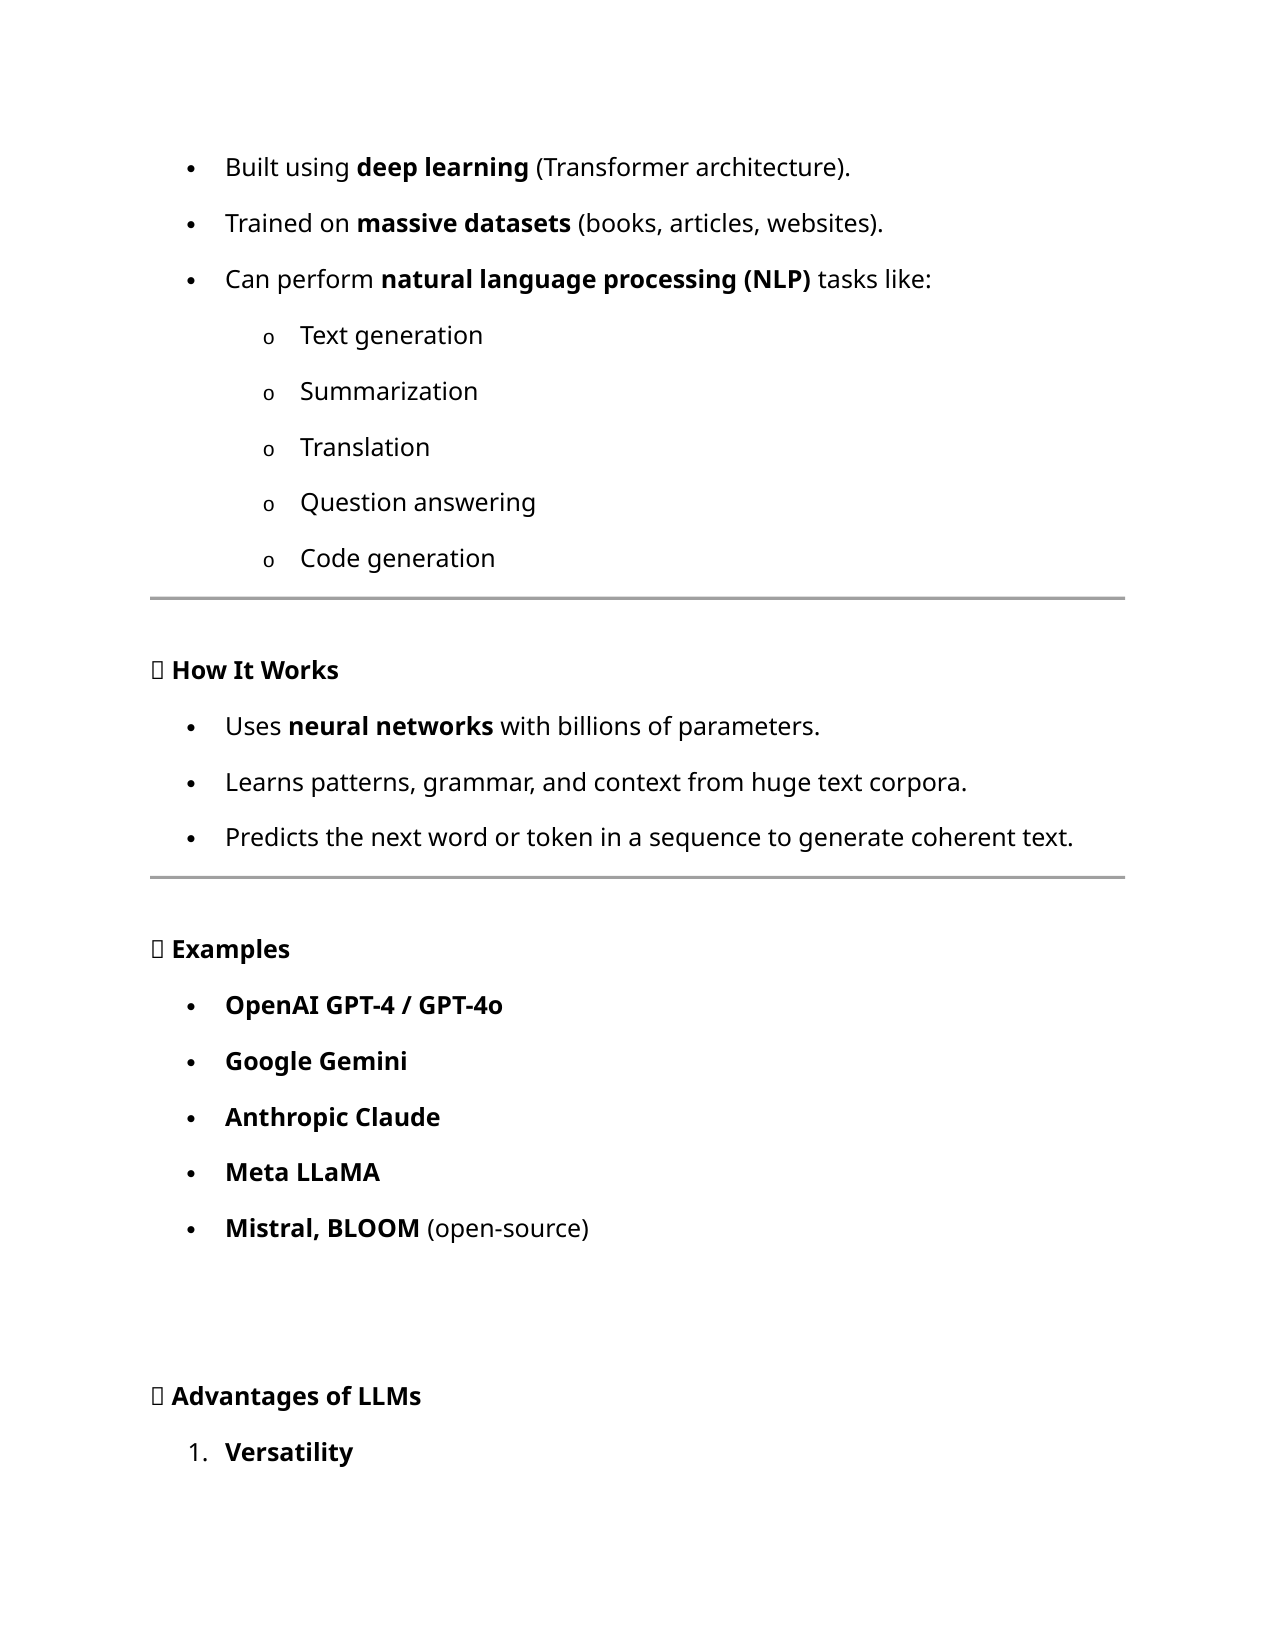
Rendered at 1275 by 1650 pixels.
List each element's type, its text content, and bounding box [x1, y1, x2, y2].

list Trained on massive datasets (books, articles, websites). [187, 206, 1125, 240]
text ✅ Advantages of LLMs [150, 1378, 1125, 1412]
list Text generation [262, 317, 1125, 352]
list Translation [262, 429, 1125, 463]
list Anthropic Claude [187, 1099, 1125, 1133]
list Can perform natural language processing (NLP) tasks like: [187, 262, 1125, 296]
list Code generation [262, 541, 1125, 575]
list Predicts the next word or token in a sequence to generate coherent text. [187, 820, 1125, 854]
list Built using deep learning (Transformer architecture). [187, 150, 1125, 184]
list OpenAI GPT-4 / GPT-4o [187, 987, 1125, 1022]
list Google Gemini [187, 1043, 1125, 1077]
list Learns patterns, grammar, and context from huge text corpora. [187, 764, 1125, 798]
text ✅ Examples [150, 932, 1125, 966]
list Mistral, BLOOM (open-source) [187, 1211, 1125, 1245]
list Meta LLaMA [187, 1155, 1125, 1189]
list Summarization [262, 373, 1125, 407]
list Uses neural networks with billions of parameters. [187, 708, 1125, 742]
list Versatility [187, 1434, 1125, 1468]
text ✅ How It Works [150, 652, 1125, 687]
list Question answering [262, 485, 1125, 519]
